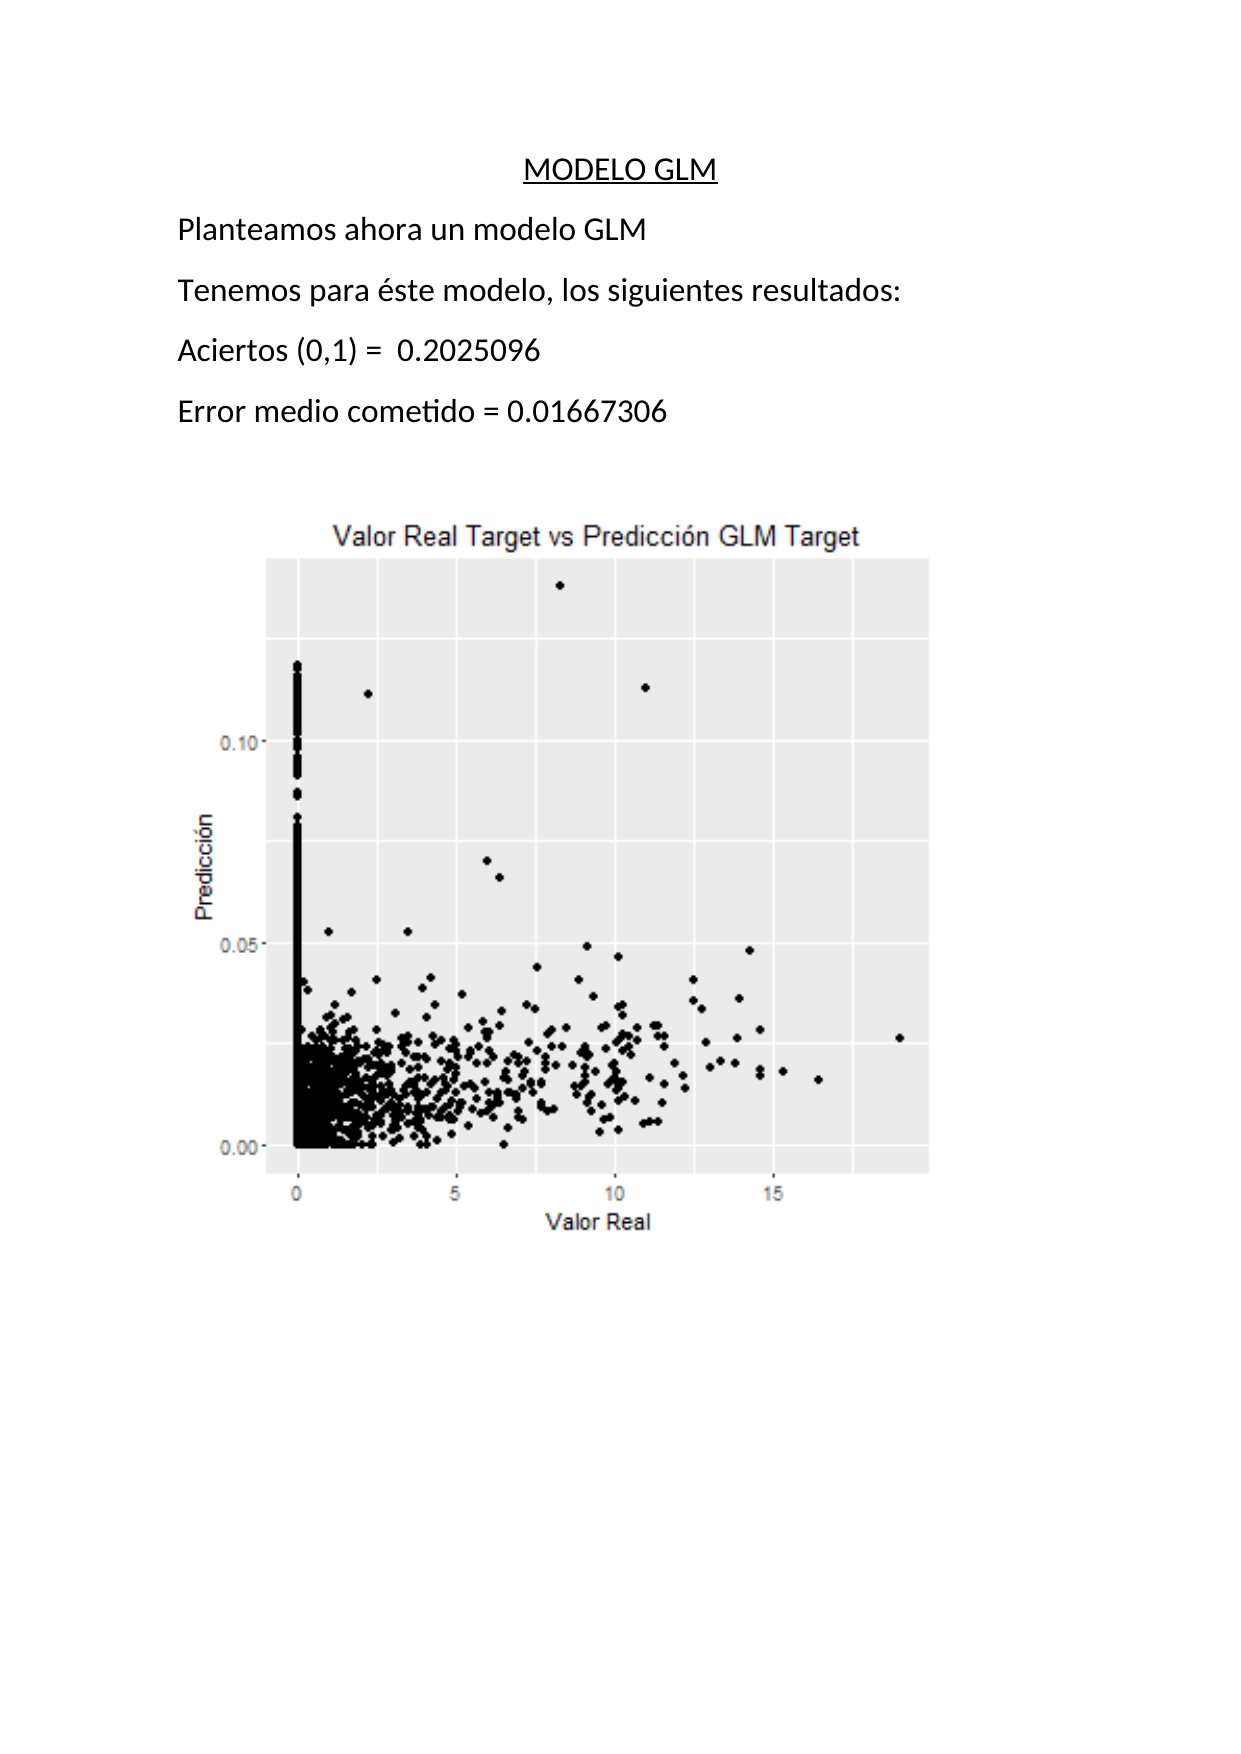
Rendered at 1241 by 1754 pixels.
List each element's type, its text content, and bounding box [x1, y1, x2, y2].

text Tenemos para éste modelo, los siguientes resultados: [177, 269, 1063, 309]
text Error medio cometido = 0.01667306 [177, 390, 1063, 431]
text Aciertos (0,1) = 0.2025096 [177, 329, 1063, 370]
text Planteamos ahora un modelo GLM [177, 208, 1063, 249]
picture [177, 511, 942, 1245]
text MODELO GLM [177, 148, 1063, 188]
